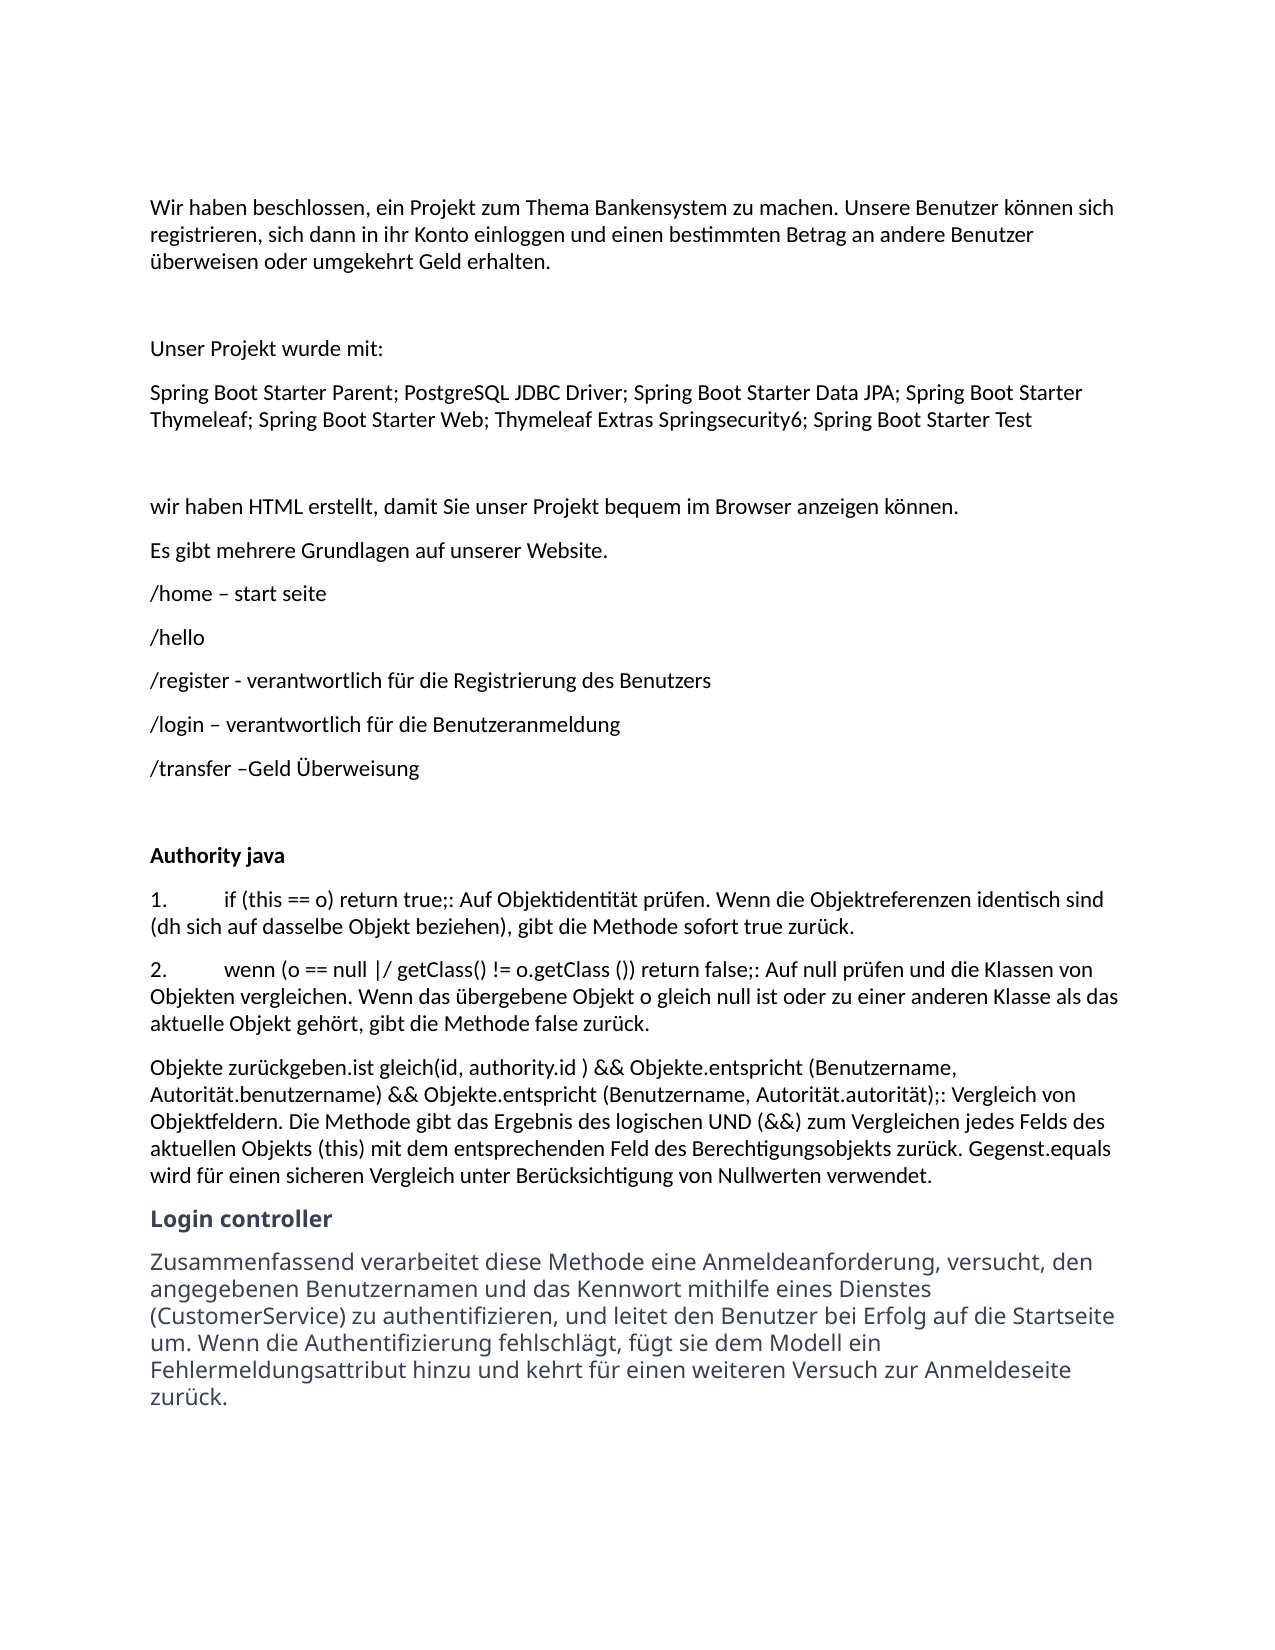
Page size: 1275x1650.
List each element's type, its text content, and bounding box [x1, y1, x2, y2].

text /transfer –Geld Überweisung [150, 755, 1125, 782]
text Unser Projekt wurde mit: [150, 335, 1125, 362]
text Spring Boot Starter Parent; PostgreSQL JDBC Driver; Spring Boot Starter Data JPA; Spring Boot Starter Thymeleaf; Spring Boot Starter Web; Thymeleaf Extras Springsecurity6; Spring Boot Starter Test [150, 378, 1125, 432]
text /register - verantwortlich für die Registrierung des Benutzers [150, 667, 1125, 694]
text Es gibt mehrere Grundlagen auf unserer Website. [150, 536, 1125, 563]
text Zusammenfassend verarbeitet diese Methode eine Anmeldeanforderung, versucht, den angegebenen Benutzernamen und das Kennwort mithilfe eines Dienstes (CustomerService) zu authentifizieren, und leitet den Benutzer bei Erfolg auf die Startseite um. Wenn die Authentifizierung fehlschlägt, fügt sie dem Modell ein Fehlermeldungsattribut hinzu und kehrt für einen weiteren Versuch zur Anmeldeseite zurück. [150, 1249, 1125, 1411]
text wir haben HTML erstellt, damit Sie unser Projekt bequem im Browser anzeigen können. [150, 493, 1125, 520]
text Authority java [150, 842, 1125, 869]
text 2. wenn (o == null |/ getClass() != o.getClass ()) return false;: Auf null prüfen und die Klassen von Objekten vergleichen. Wenn das übergebene Objekt o gleich null ist oder zu einer anderen Klasse als das aktuelle Objekt gehört, gibt die Methode false zurück. [150, 956, 1125, 1037]
text Wir haben beschlossen, ein Projekt zum Thema Bankensystem zu machen. Unsere Benutzer können sich registrieren, sich dann in ihr Konto einloggen und einen bestimmten Betrag an andere Benutzer überweisen oder umgekehrt Geld erhalten. [150, 194, 1125, 274]
text Objekte zurückgeben.ist gleich(id, authority.id ) && Objekte.entspricht (Benutzername, Autorität.benutzername) && Objekte.entspricht (Benutzername, Autorität.autorität);: Vergleich von Objektfeldern. Die Methode gibt das Ergebnis des logischen UND (&&) zum Vergleichen jedes Felds des aktuellen Objekts (this) mit dem entsprechenden Feld des Berechtigungsobjekts zurück. Gegenst.equals wird für einen sicheren Vergleich unter Berücksichtigung von Nullwerten verwendet. [150, 1054, 1125, 1189]
text 1. if (this == o) return true;: Auf Objektidentität prüfen. Wenn die Objektreferenzen identisch sind (dh sich auf dasselbe Objekt beziehen), gibt die Methode sofort true zurück. [150, 886, 1125, 939]
text /hello [150, 624, 1125, 651]
text Login controller [150, 1205, 1125, 1232]
text /login – verantwortlich für die Benutzeranmeldung [150, 711, 1125, 738]
text /home – start seite [150, 580, 1125, 607]
